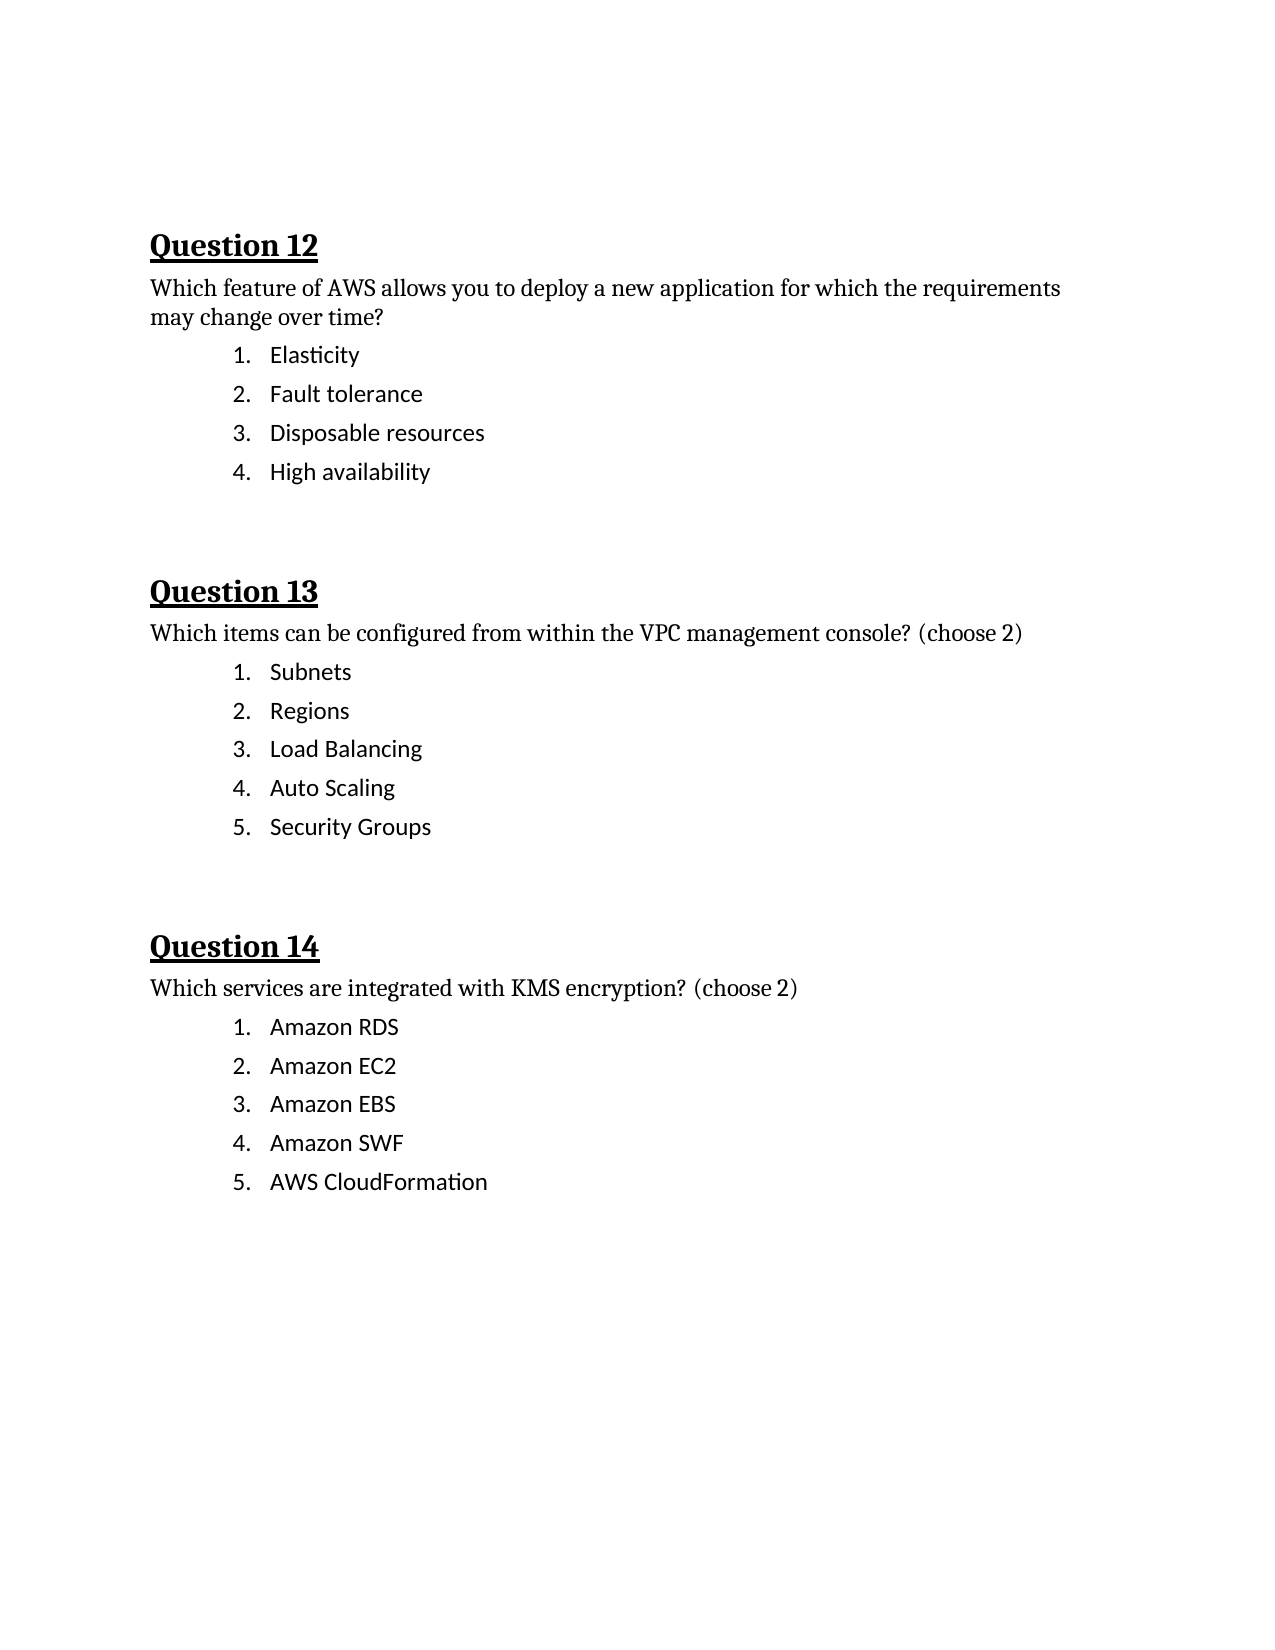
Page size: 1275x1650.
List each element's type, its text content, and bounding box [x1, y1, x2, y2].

list Amazon RDS [232, 1011, 1135, 1042]
list Load Balancing [232, 733, 1135, 764]
text Which services are integrated with KMS encryption? (choose 2) [150, 974, 1135, 1003]
subtitle Question 12 [150, 228, 1135, 265]
text Which items can be configured from within the VPC management console? (choose 2) [150, 619, 1135, 648]
list AWS CloudFormation [232, 1166, 1135, 1197]
list Disposable resources [232, 417, 1135, 448]
list Security Groups [232, 811, 1135, 842]
list Amazon SWF [232, 1128, 1135, 1158]
subtitle Question 13 [150, 573, 1135, 610]
list High availability [232, 456, 1135, 487]
subtitle Question 14 [150, 928, 1135, 965]
list Amazon EBS [232, 1089, 1135, 1119]
list Fault tolerance [232, 378, 1135, 409]
text Which feature of AWS allows you to deploy a new application for which the requirements may change over time? [150, 274, 1109, 332]
list Elasticity [232, 339, 1135, 370]
list Subnets [232, 656, 1135, 686]
list Amazon EC2 [232, 1050, 1135, 1080]
list Auto Scaling [232, 772, 1135, 803]
list Regions [232, 695, 1135, 725]
